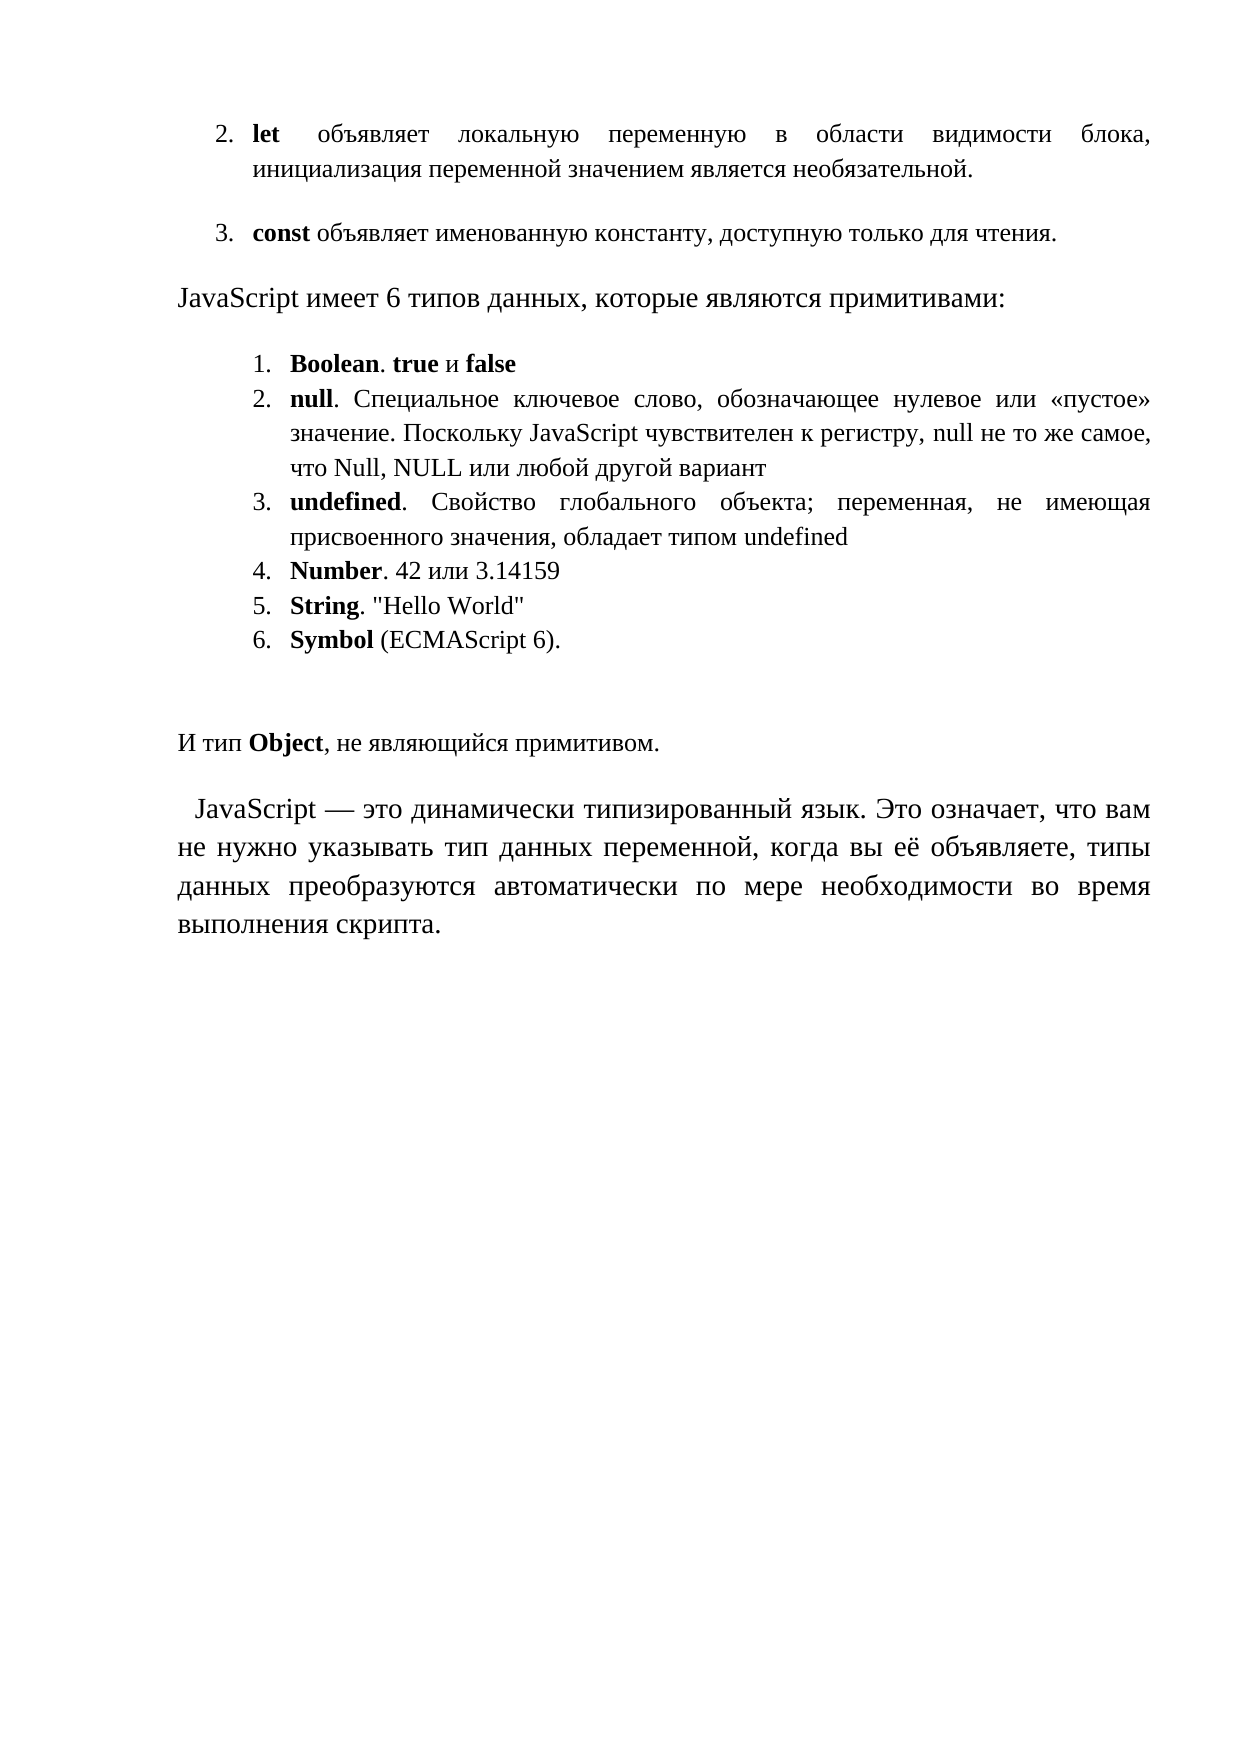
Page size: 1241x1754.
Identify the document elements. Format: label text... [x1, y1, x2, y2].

subtitle const объявляет именованную константу, доступную только для чтения. [215, 217, 1152, 247]
list Symbol (ECMAScript 6). [252, 624, 1152, 654]
text И тип Object, не являющийся примитивом. [177, 727, 1152, 757]
subtitle let объявляет локальную переменную в области видимости блока, инициализация переменной значением является необязательной. [215, 118, 1152, 183]
list String. "Hello World" [252, 590, 1152, 620]
list null. Специальное ключевое слово, обозначающее нулевое или «пустое» значение. Поскольку JavaScript чувствителен к регистру, null не то же самое, что Null, NULL или любой другой вариант [252, 383, 1152, 482]
text JavaScript имеет 6 типов данных, которые являются примитивами: [177, 281, 1152, 314]
text JavaScript — это динамически типизированный язык. Это означает, что вам не нужно указывать тип данных переменной, когда вы её объявляете, типы данных преобразуются автоматически по мере необходимости во время выполнения скрипта. [177, 791, 1152, 940]
list Number. 42 или 3.14159 [252, 555, 1152, 585]
list undefined. Свойство глобального объекта; переменная, не имеющая присвоенного значения, обладает типом undefined [252, 486, 1152, 551]
list Boolean. true и false [252, 348, 1152, 378]
